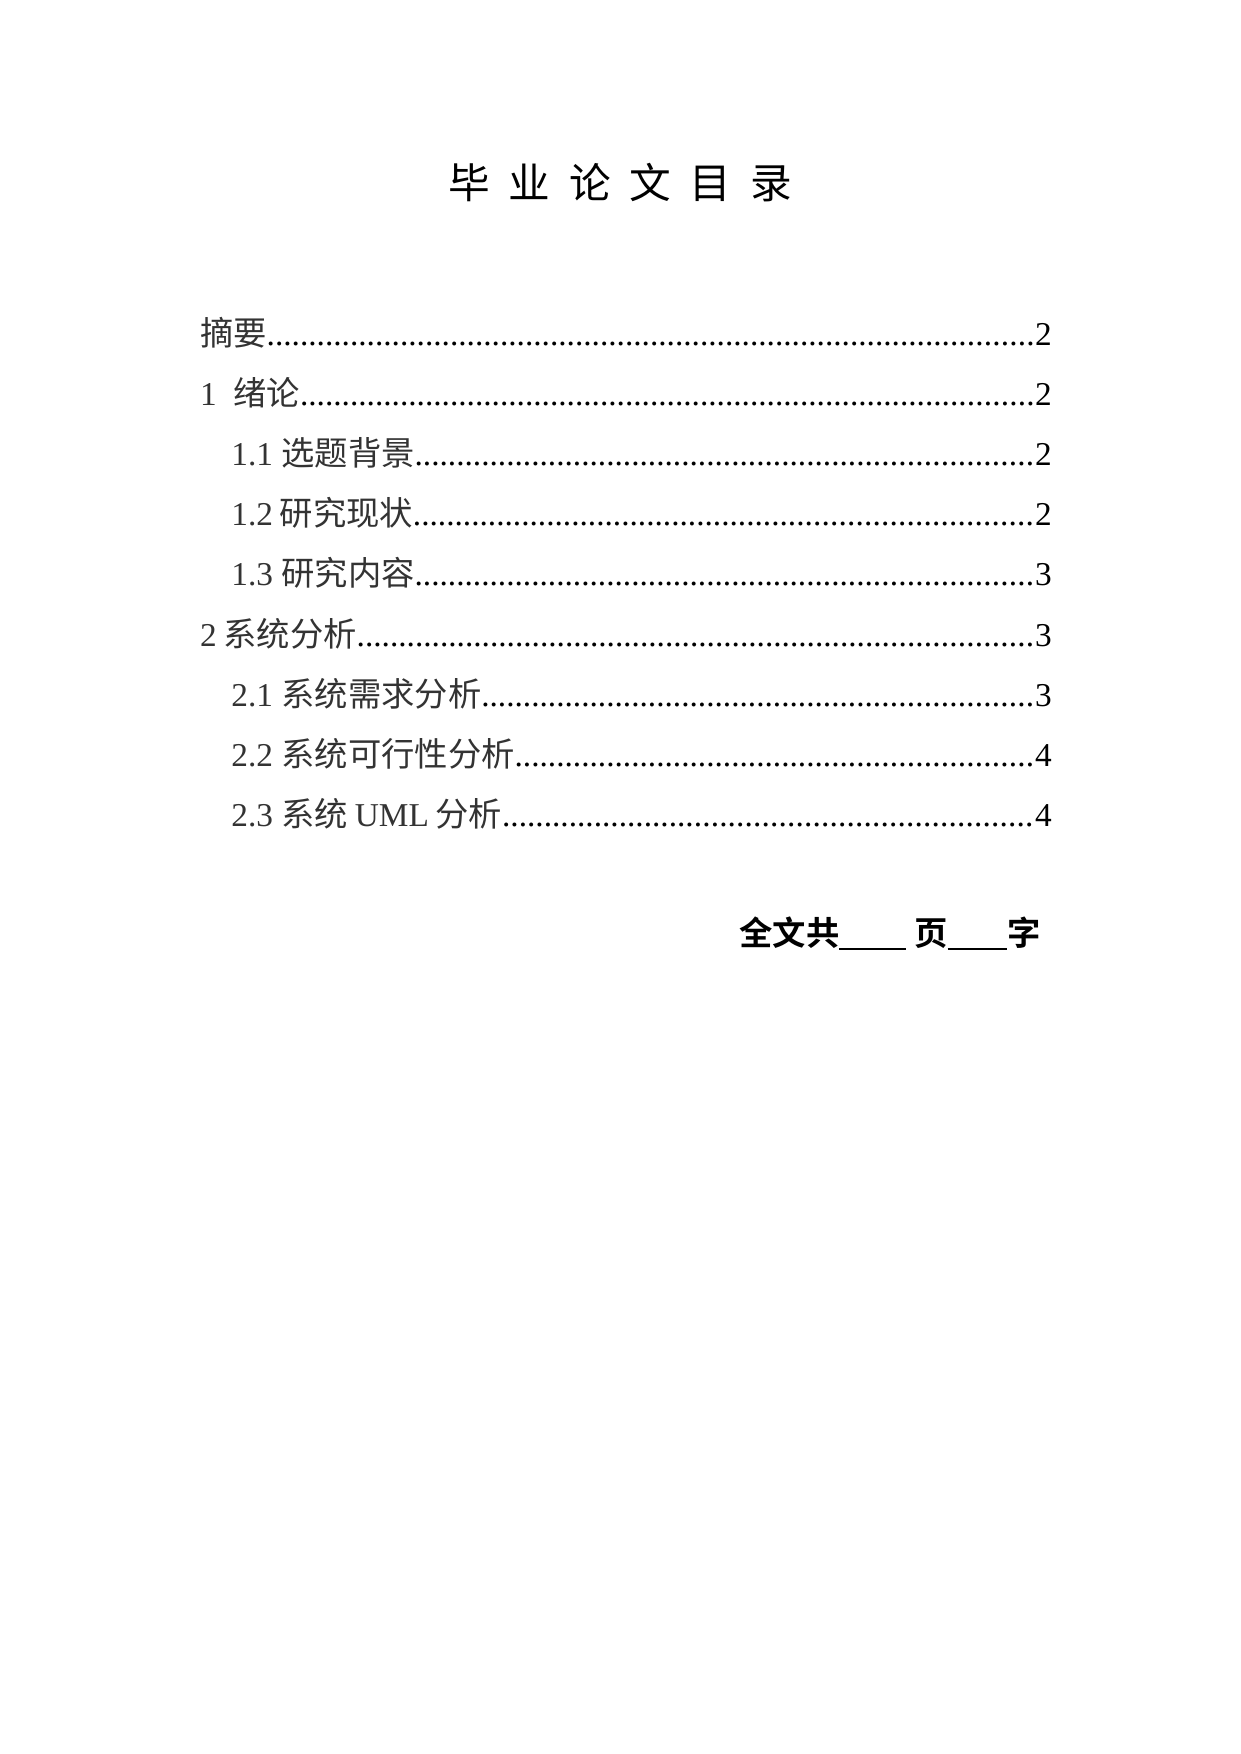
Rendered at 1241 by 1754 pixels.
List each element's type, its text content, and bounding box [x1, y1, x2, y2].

text 毕 业 论 文 目 录 [187, 150, 1053, 210]
